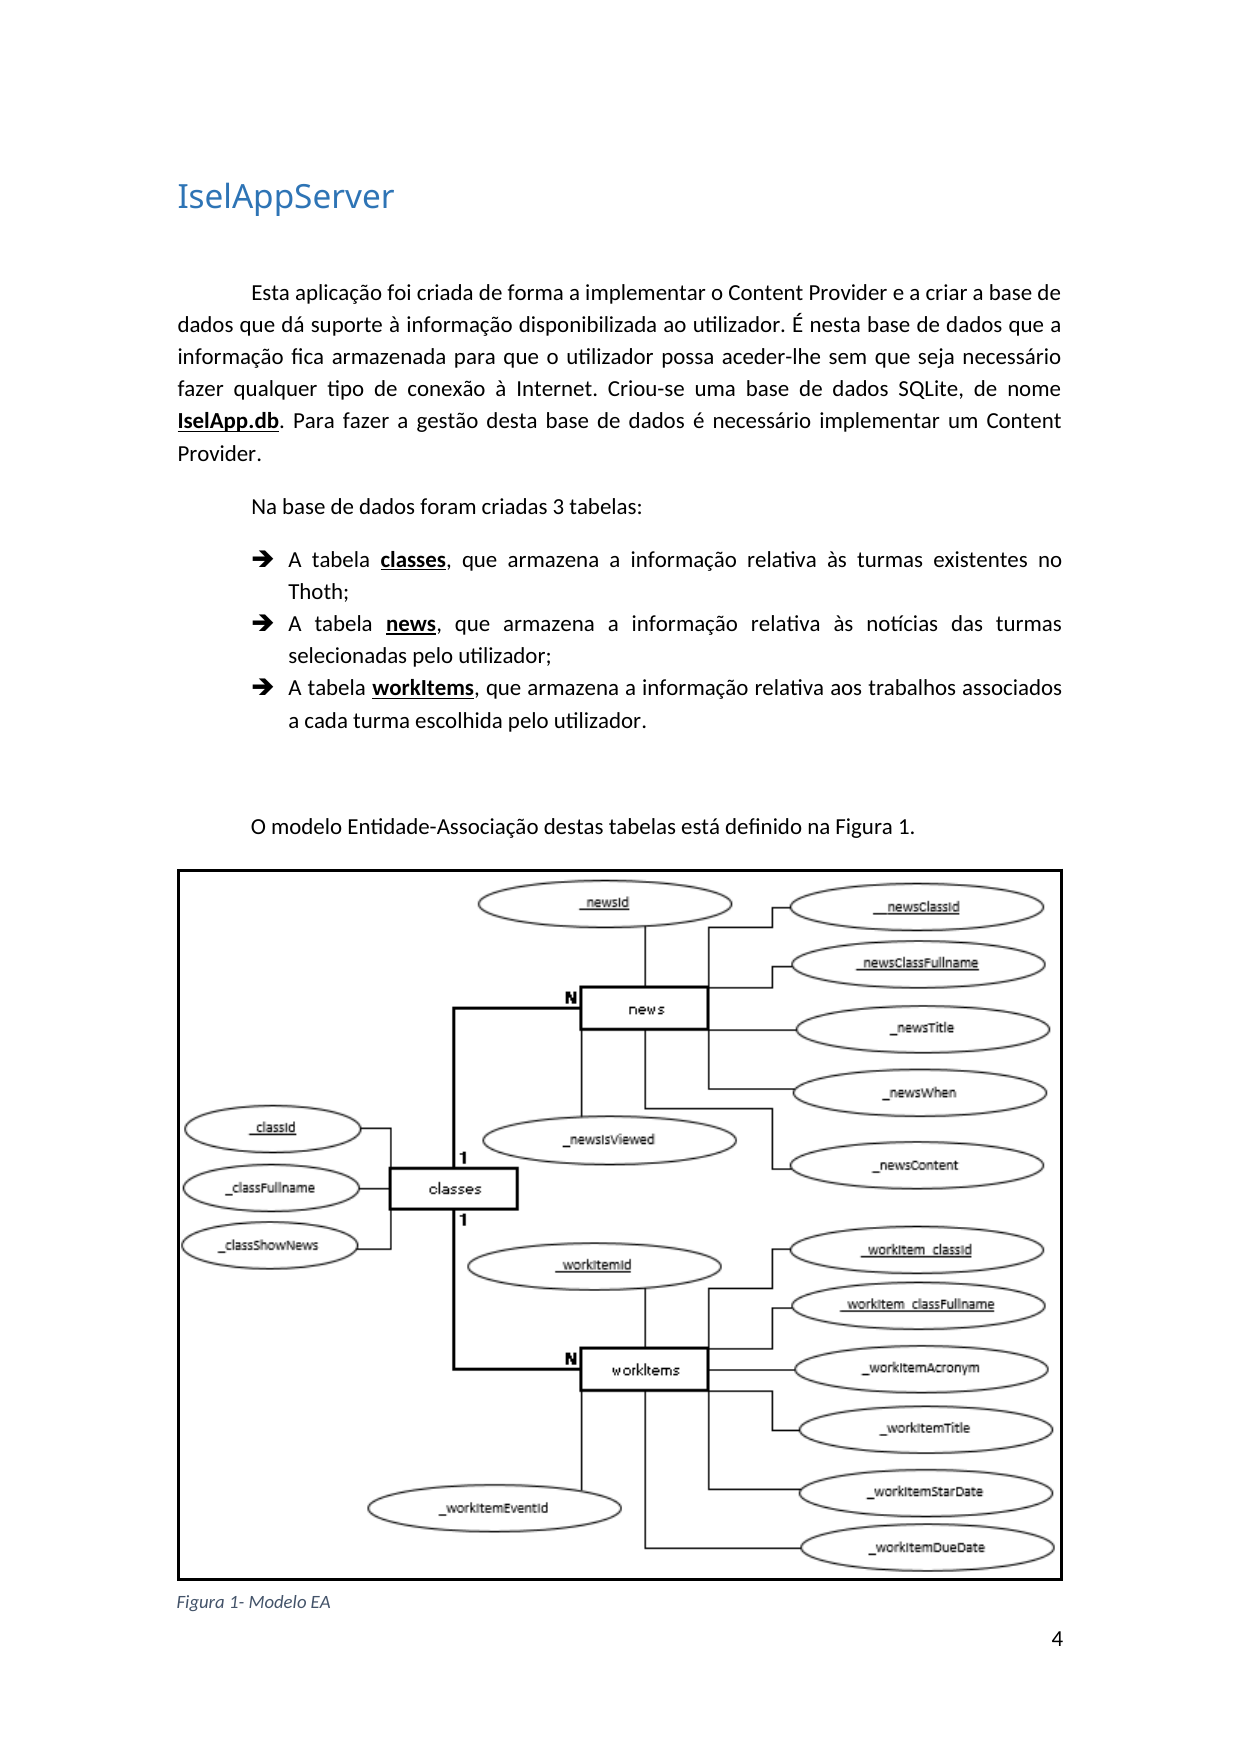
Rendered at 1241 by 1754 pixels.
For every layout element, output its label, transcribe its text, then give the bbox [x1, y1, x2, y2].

list A tabela news, que armazena a informação relativa às notícias das turmas selecionadas pelo utilizador; [251, 609, 1063, 669]
picture [180, 872, 1060, 1578]
subtitle IselAppServer [177, 173, 1063, 218]
list A tabela workItems, que armazena a informação relativa aos trabalhos associados a cada turma escolhida pelo utilizador. [251, 673, 1063, 734]
list A tabela classes, que armazena a informação relativa às turmas existentes no Thoth; [251, 545, 1063, 605]
text Na base de dados foram criadas 3 tabelas: [177, 492, 1063, 520]
text O modelo Entidade-Associação destas tabelas está definido na Figura 1. [177, 812, 1063, 840]
text Esta aplicação foi criada de forma a implementar o Content Provider e a criar a base de dados que dá suporte à informação disponibilizada ao utilizador. É nesta base de dados que a informação fica armazenada para que o utilizador possa aceder-lhe sem que seja necessário fazer qualquer tipo de conexão à Internet. Criou-se uma base de dados SQLite, de nome IselApp.db. Para fazer a gestão desta base de dados é necessário implementar um Content Provider. [177, 278, 1063, 467]
